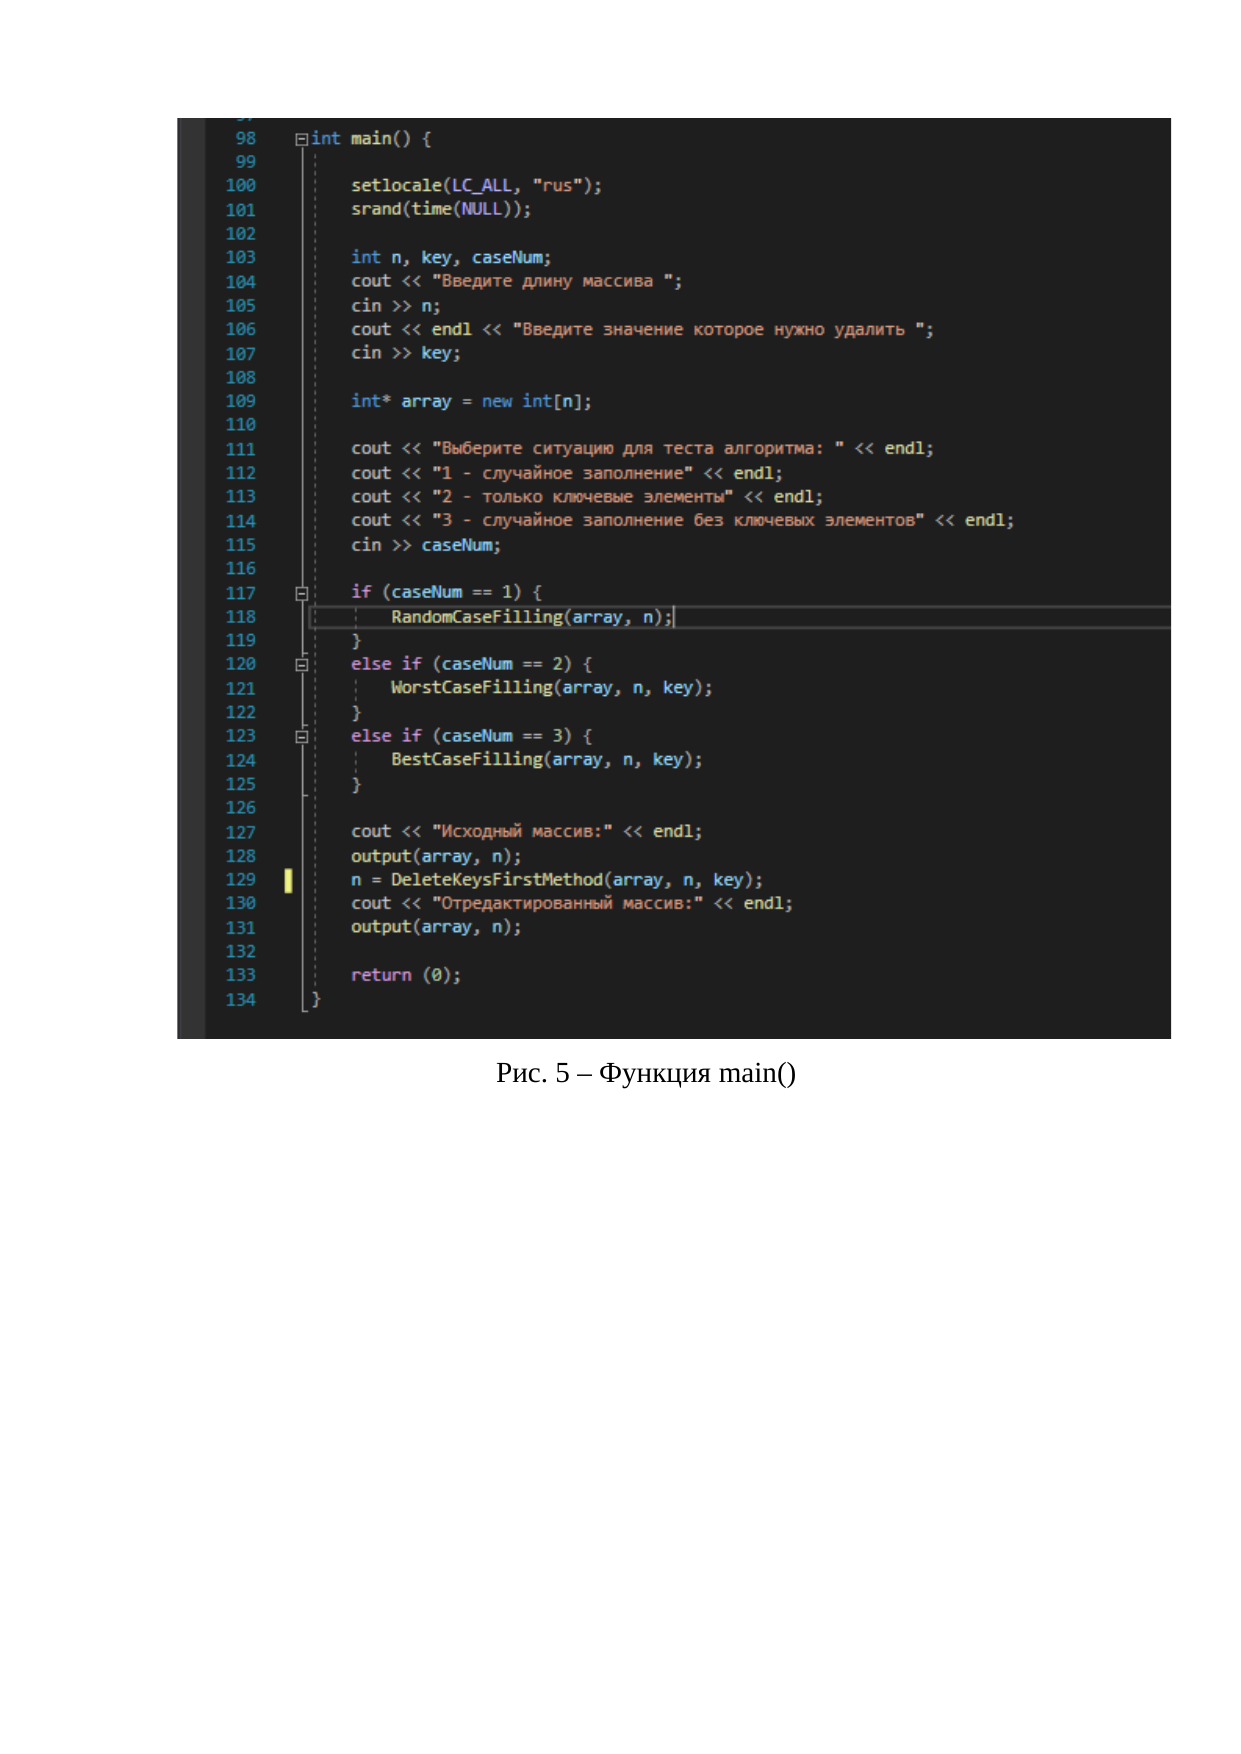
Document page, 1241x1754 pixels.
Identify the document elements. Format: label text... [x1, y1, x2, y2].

text Рис. 5 – Функция main() [334, 1055, 957, 1088]
picture [177, 118, 1172, 1039]
